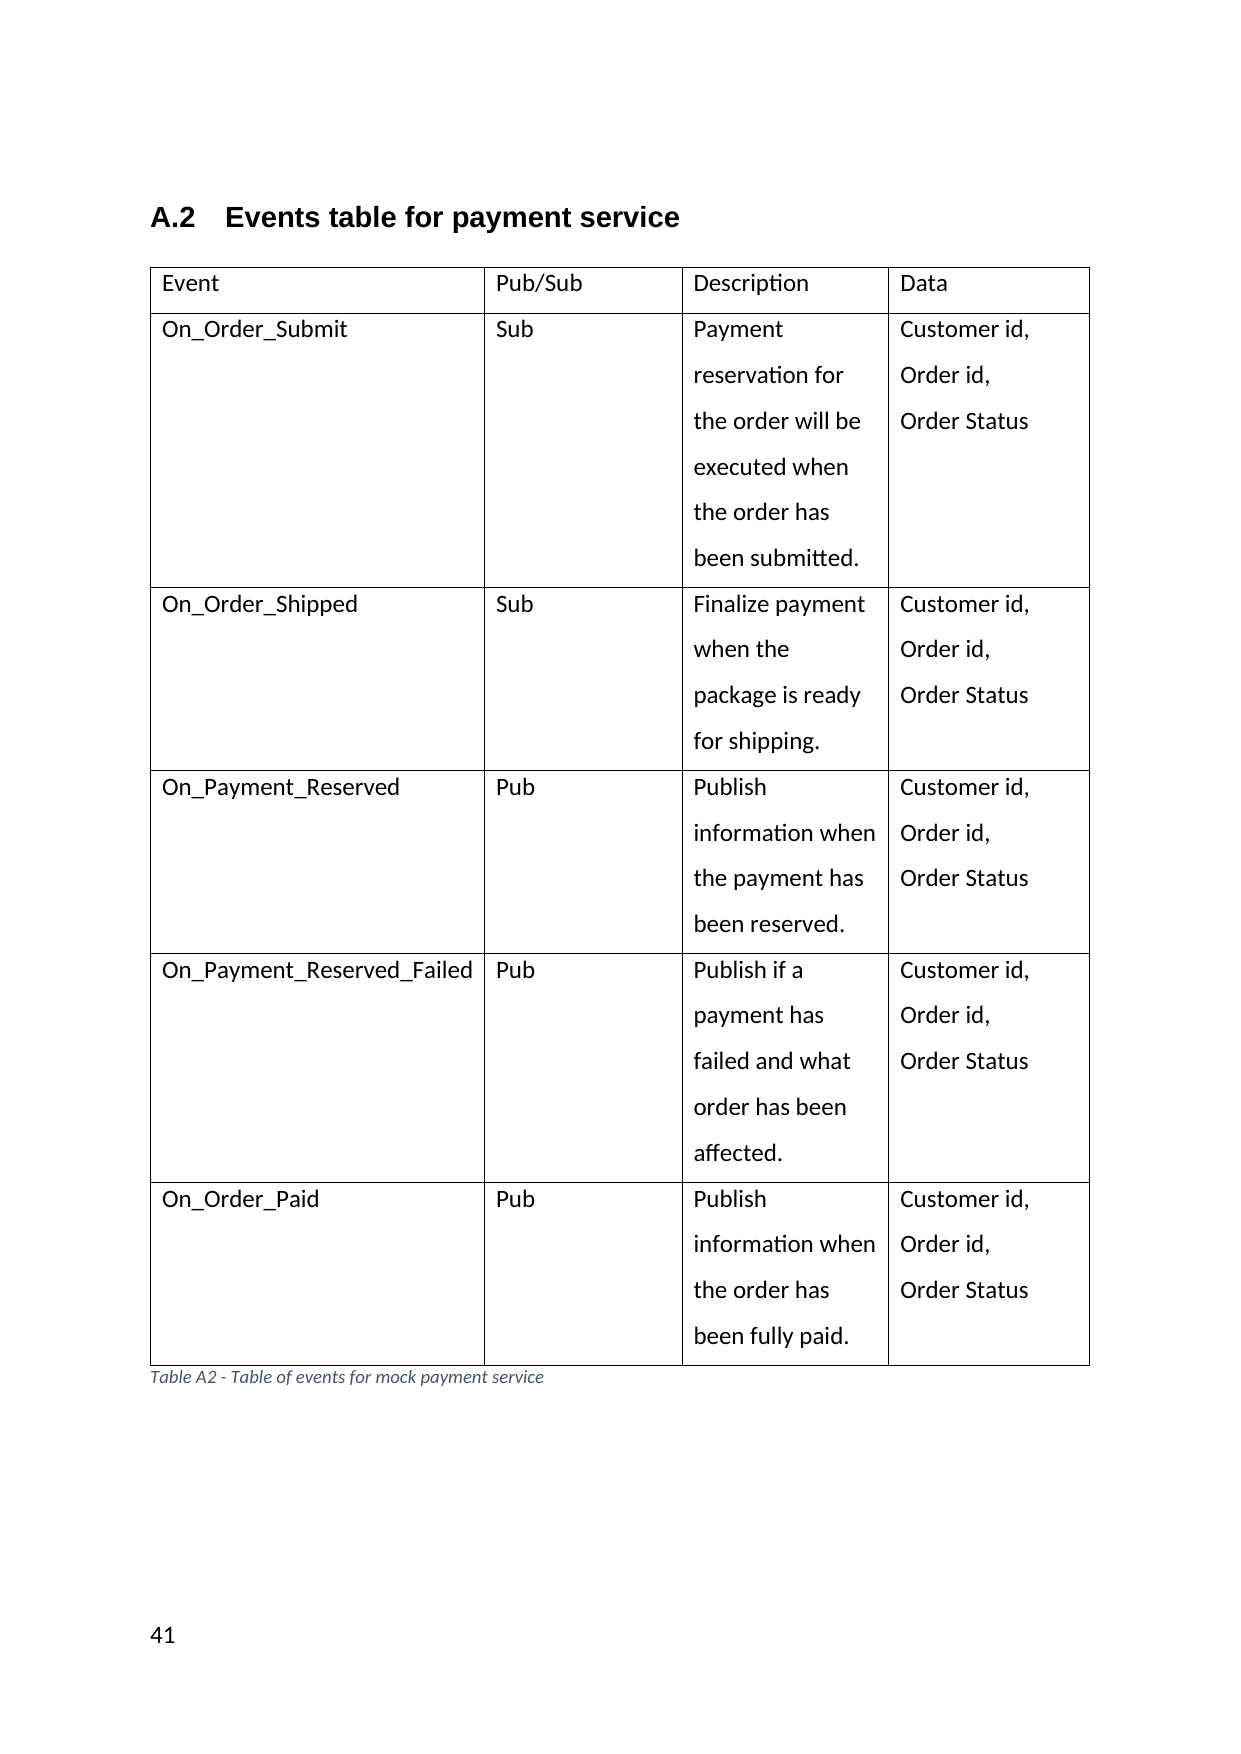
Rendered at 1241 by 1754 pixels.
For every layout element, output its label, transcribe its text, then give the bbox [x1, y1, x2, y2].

table_cell Payment reservation for the order will be executed when the order has been submitted. [683, 314, 888, 587]
table_cell Pub [485, 771, 682, 953]
table_cell On_Order_Submit [151, 314, 484, 587]
table_cell Publish information when the order has been fully paid. [683, 1183, 888, 1365]
table_cell On_Payment_Reserved_Failed [151, 954, 484, 1182]
table_header Description [683, 268, 888, 312]
table_header Data [889, 268, 1089, 312]
text A.2 Events table for payment service [150, 199, 1090, 233]
table_cell Customer id, Order id, Order Status [889, 314, 1089, 587]
table_cell On_Order_Shipped [151, 588, 484, 770]
table_cell Publish if a payment has failed and what order has been affected. [683, 954, 888, 1182]
table_cell Sub [485, 314, 682, 587]
table_cell On_Payment_Reserved [151, 771, 484, 953]
table_cell Customer id, Order id, Order Status [889, 771, 1089, 953]
table_cell Publish information when the payment has been reserved. [683, 771, 888, 953]
table_header Event [151, 268, 484, 312]
table_cell Pub [485, 954, 682, 1182]
table_header Pub/Sub [485, 268, 682, 312]
table_cell Customer id, Order id, Order Status [889, 588, 1089, 770]
table_cell Customer id, Order id, Order Status [889, 1183, 1089, 1365]
table_cell Finalize payment when the package is ready for shipping. [683, 588, 888, 770]
table_cell Sub [485, 588, 682, 770]
table_cell Customer id, Order id, Order Status [889, 954, 1089, 1182]
text Table A2 - Table of events for mock payment service [150, 1366, 1090, 1389]
table_cell Pub [485, 1183, 682, 1365]
table_cell On_Order_Paid [151, 1183, 484, 1365]
